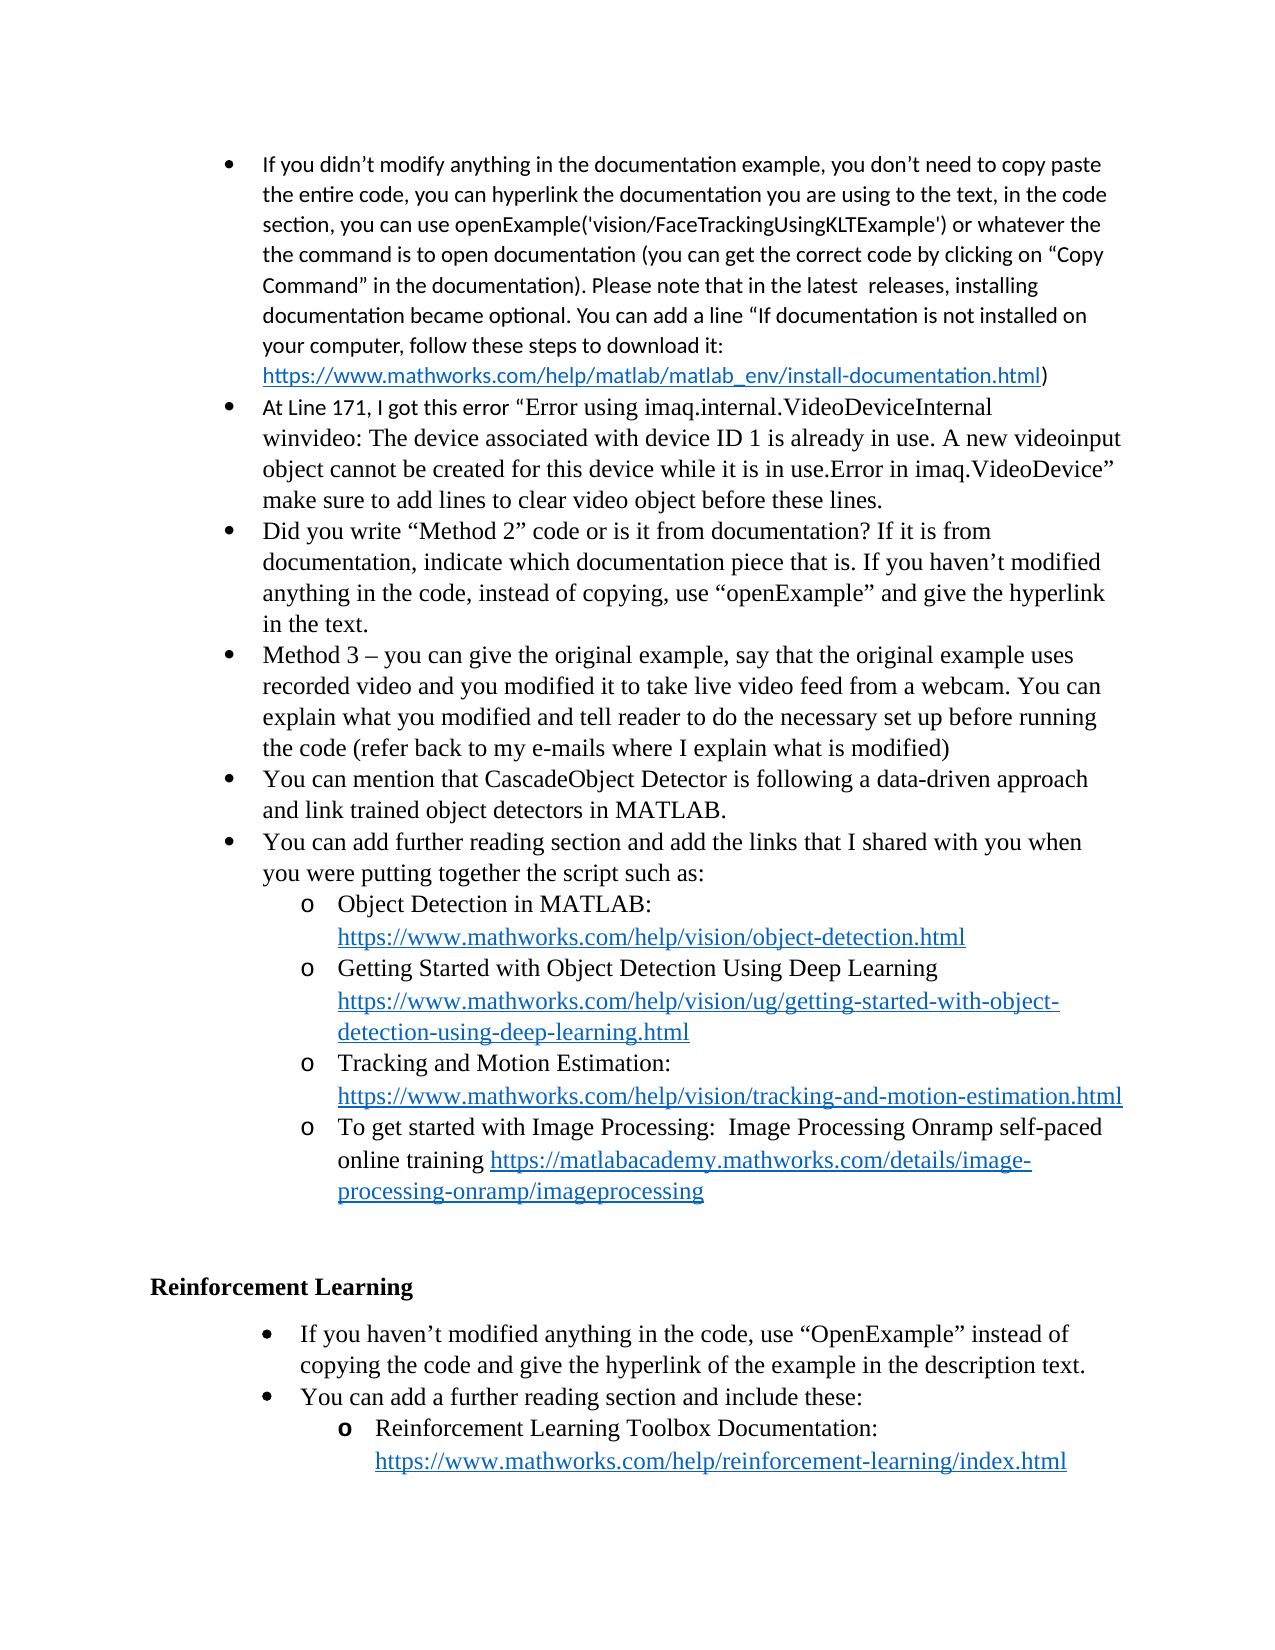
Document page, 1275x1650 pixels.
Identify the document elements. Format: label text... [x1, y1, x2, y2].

list https://www.mathworks.com/help/vision/ug/getting-started-with-object-detection-using-deep-learning.html [337, 986, 1125, 1046]
list Tracking and Motion Estimation: https://www.mathworks.com/help/vision/tracking-and-motion-estimation.html [300, 1048, 1125, 1110]
list At Line 171, I got this error “Error using imaq.internal.VideoDeviceInternal winvideo: The device associated with device ID 1 is already in use. A new videoinput object cannot be created for this device while it is in use.Error in imaq.VideoDevice” make sure to add lines to clear video object before these lines. [225, 392, 1125, 514]
list To get started with Image Processing: Image Processing Onramp self-paced online training https://matlabacademy.mathworks.com/details/image-processing-onramp/imageprocessing [300, 1112, 1125, 1205]
text Reinforcement Learning [150, 1272, 1125, 1301]
list If you haven’t modified anything in the code, use “OpenExample” instead of copying the code and give the hyperlink of the example in the description text. [262, 1319, 1125, 1379]
list Method 3 – you can give the original example, say that the original example uses recorded video and you modified it to take live video feed from a webcam. You can explain what you modified and tell reader to do the necessary set up before running the code (refer back to my e-mails where I explain what is modified) [225, 640, 1125, 762]
list Did you write “Method 2” code or is it from documentation? If it is from documentation, indicate which documentation piece that is. If you haven’t modified anything in the code, instead of copying, use “openExample” and give the hyperlink in the text. [225, 516, 1125, 638]
list Reinforcement Learning Toolbox Documentation: https://www.mathworks.com/help/reinforcement-learning/index.html [337, 1413, 1125, 1474]
list You can add a further reading section and include these: [262, 1382, 1125, 1410]
list If you didn’t modify anything in the documentation example, you don’t need to copy paste the entire code, you can hyperlink the documentation you are using to the text, in the code section, you can use openExample('vision/FaceTrackingUsingKLTExample') or whatever the the command is to open documentation (you can get the correct code by clicking on “Copy Command” in the documentation). Please note that in the latest releases, installing documentation became optional. You can add a line “If documentation is not installed on your computer, follow these steps to download it: https://www.mathworks.com/help/matlab/matlab_env/install-documentation.html) [225, 150, 1125, 389]
list Getting Started with Object Detection Using Deep Learning [300, 953, 1125, 984]
list You can mention that CascadeObject Detector is following a data-driven approach and link trained object detectors in MATLAB. [225, 764, 1125, 824]
list Object Detection in MATLAB: https://www.mathworks.com/help/vision/object-detection.html [300, 889, 1125, 951]
list You can add further reading section and add the links that I shared with you when you were putting together the script such as: [225, 827, 1125, 886]
